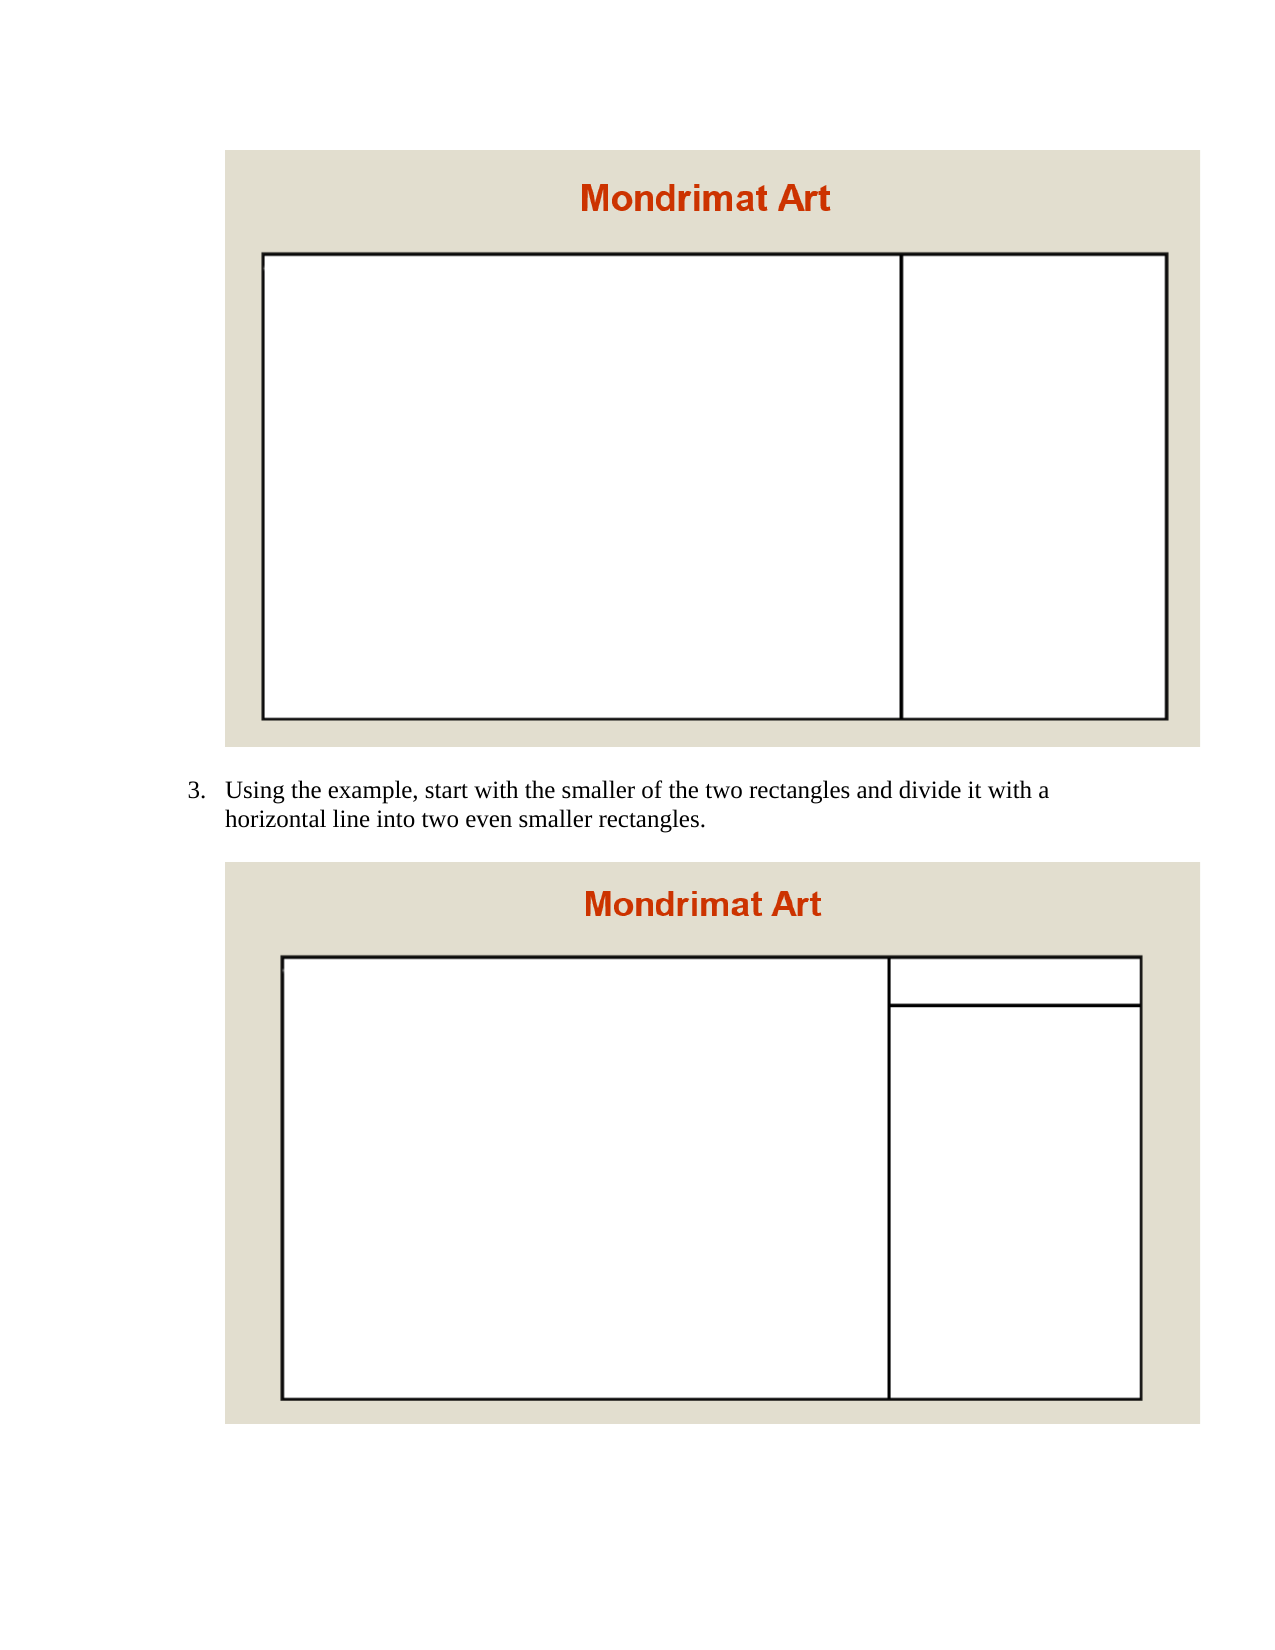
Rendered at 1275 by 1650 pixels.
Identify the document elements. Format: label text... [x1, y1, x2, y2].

picture [225, 150, 1200, 747]
list Using the example, start with the smaller of the two rectangles and divide it with a horizontal line into two even smaller rectangles. [187, 775, 1125, 833]
picture [225, 862, 1200, 1424]
